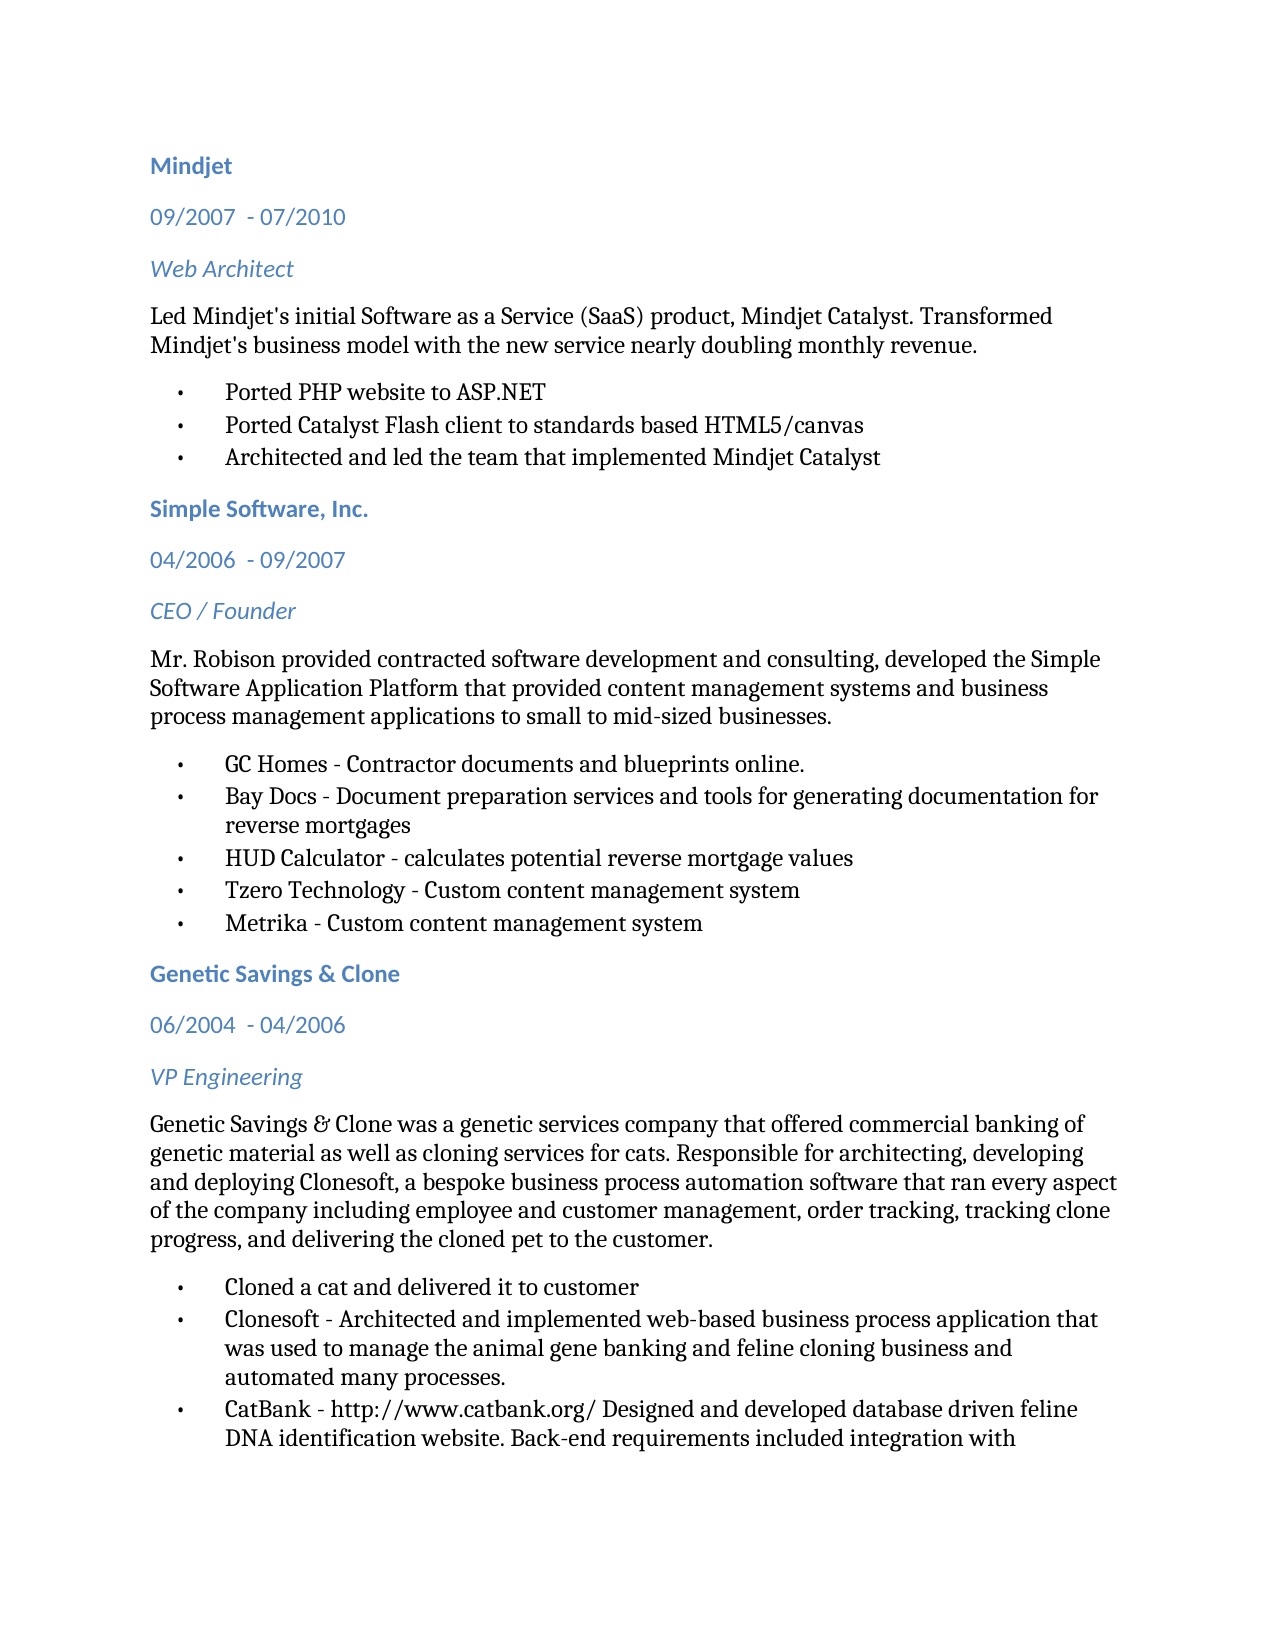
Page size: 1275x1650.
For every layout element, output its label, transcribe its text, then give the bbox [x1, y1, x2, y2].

list Tzero Technology - Custom content management system [175, 876, 1125, 905]
subtitle Simple Software, Inc. [150, 493, 1125, 523]
subtitle 06/2004 - 04/2006 [150, 1009, 1125, 1040]
text Led Mindjet's initial Software as a Service (SaaS) product, Mindjet Catalyst. Transformed Mindjet's business model with the new service nearly doubling monthly revenue. [150, 302, 1125, 359]
list GC Homes - Contractor documents and blueprints online. [175, 750, 1125, 778]
subtitle Web Architect [150, 253, 1125, 283]
list Metrika - Custom content management system [175, 908, 1125, 937]
list HUD Calculator - calculates potential reverse mortgage values [175, 843, 1125, 872]
list Clonesoft - Architected and implemented web-based business process application that was used to manage the animal gene banking and feline cloning business and automated many processes. [175, 1305, 1125, 1391]
list Ported PHP website to ASP.NET [175, 378, 1125, 407]
list Cloned a cat and delivered it to customer [175, 1273, 1125, 1301]
subtitle Genetic Savings & Clone [150, 958, 1125, 989]
subtitle 09/2007 - 07/2010 [150, 201, 1125, 232]
list Architected and led the team that implemented Mindjet Catalyst [175, 443, 1125, 472]
subtitle 04/2006 - 09/2007 [150, 544, 1125, 575]
list Ported Catalyst Flash client to standards based HTML5/canvas [175, 411, 1125, 439]
text Mr. Robison provided contracted software development and consulting, developed the Simple Software Application Platform that provided content management systems and business process management applications to small to mid-sized businesses. [150, 645, 1125, 731]
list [175, 1395, 1125, 1453]
text Genetic Savings & Clone was a genetic services company that offered commercial banking of genetic material as well as cloning services for cats. Responsible for architecting, developing and deploying Clonesoft, a bespoke business process automation software that ran every aspect of the company including employee and customer management, order tracking, tracking clone progress, and delivering the cloned pet to the customer. [150, 1110, 1125, 1254]
subtitle VP Engineering [150, 1061, 1125, 1091]
subtitle Mindjet [150, 150, 1125, 181]
list Bay Docs - Document preparation services and tools for generating documentation for reverse mortgages [175, 782, 1125, 840]
subtitle CEO / Founder [150, 596, 1125, 626]
